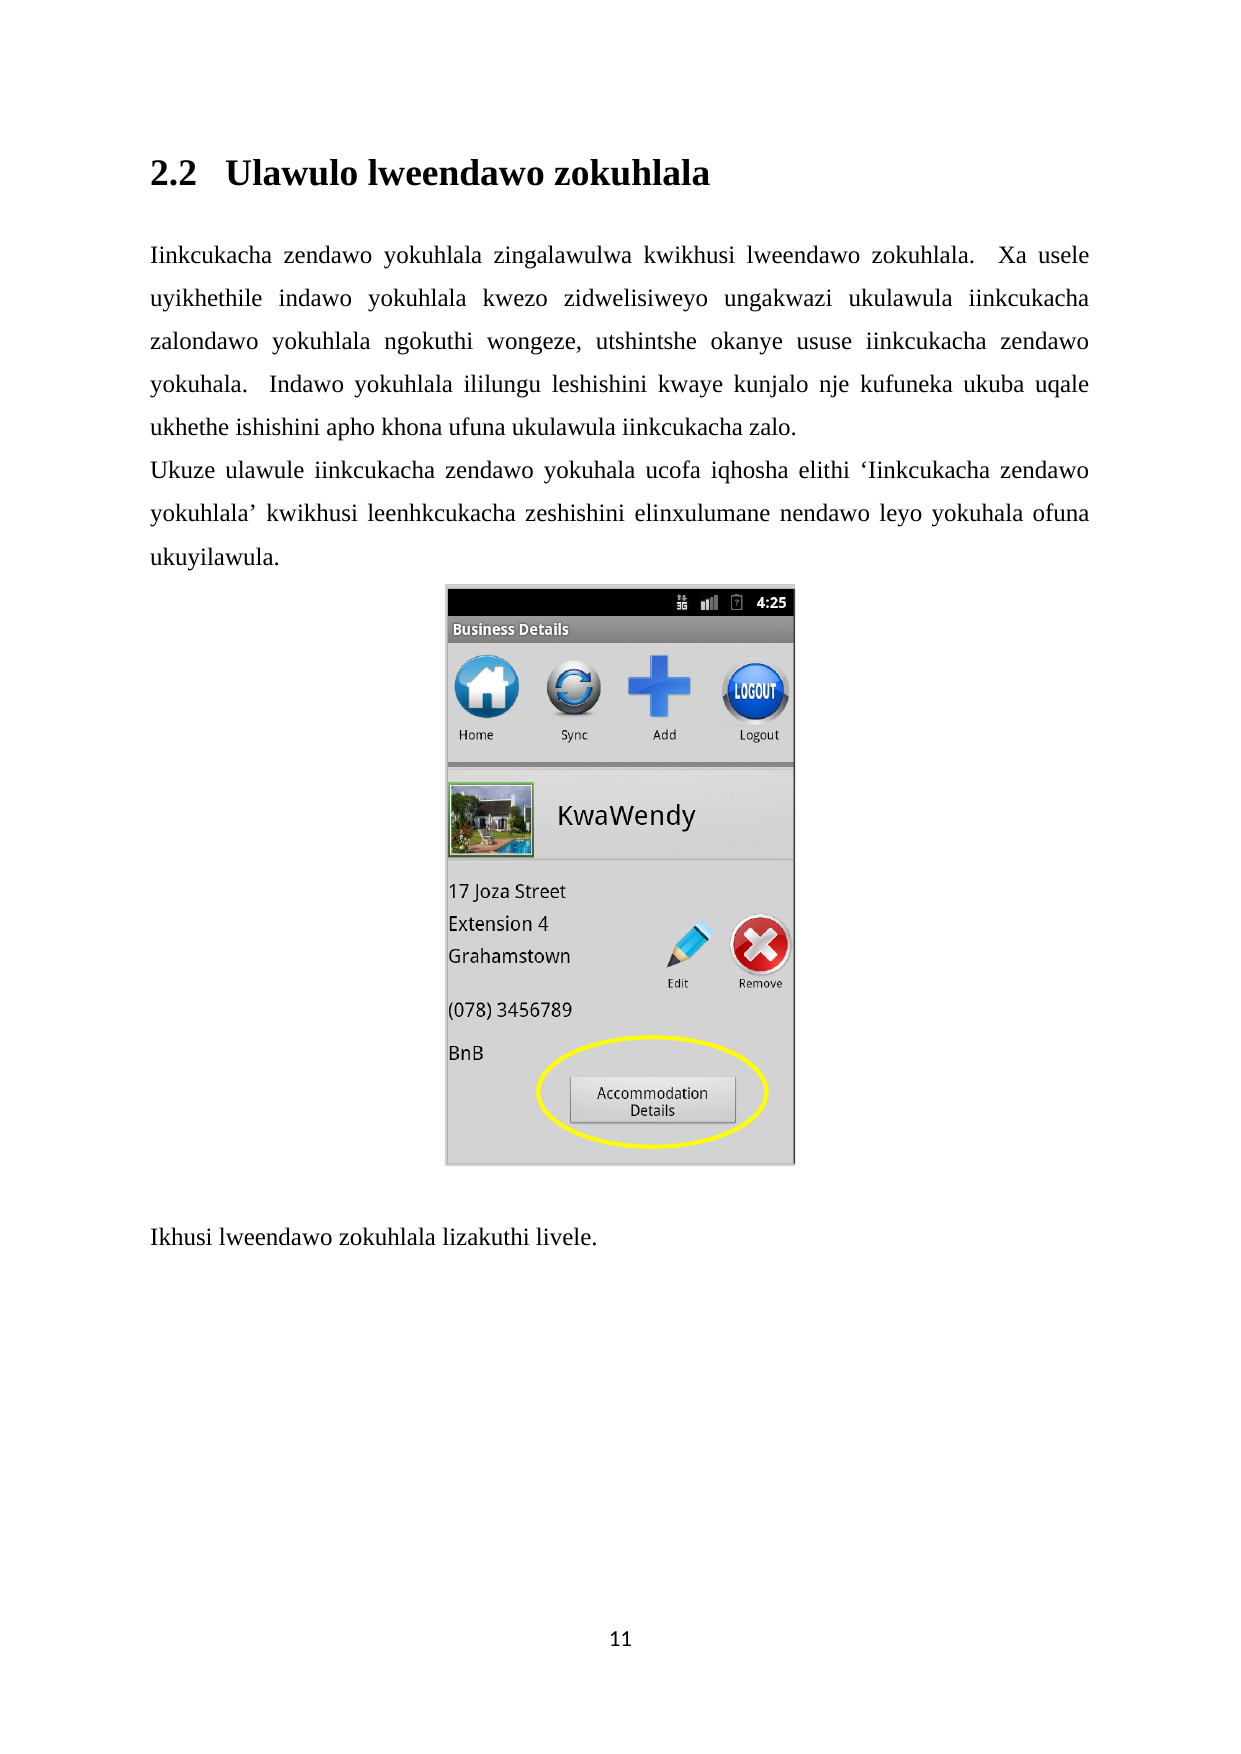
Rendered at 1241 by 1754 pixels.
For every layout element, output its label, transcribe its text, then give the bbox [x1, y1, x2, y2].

text Ikhusi lweendawo zokuhlala lizakuthi livele. [150, 1222, 1090, 1251]
picture [444, 584, 796, 1166]
text Ukuze ulawule iinkcukacha zendawo yokuhala ucofa iqhosha elithi ‘Iinkcukacha zendawo yokuhlala’ kwikhusi leenhkcukacha zeshishini elinxulumane nendawo leyo yokuhala ofuna ukuyilawula. [150, 455, 1090, 570]
subtitle Ulawulo lweendawo zokuhlala [150, 150, 1090, 193]
text Iinkcukacha zendawo yokuhlala zingalawulwa kwikhusi lweendawo zokuhlala. Xa usele uyikhethile indawo yokuhlala kwezo zidwelisiweyo ungakwazi ukulawula iinkcukacha zalondawo yokuhlala ngokuthi wongeze, utshintshe okanye ususe iinkcukacha zendawo yokuhala. Indawo yokuhlala ililungu leshishini kwaye kunjalo nje kufuneka ukuba uqale ukhethe ishishini apho khona ufuna ukulawula iinkcukacha zalo. [150, 240, 1090, 441]
